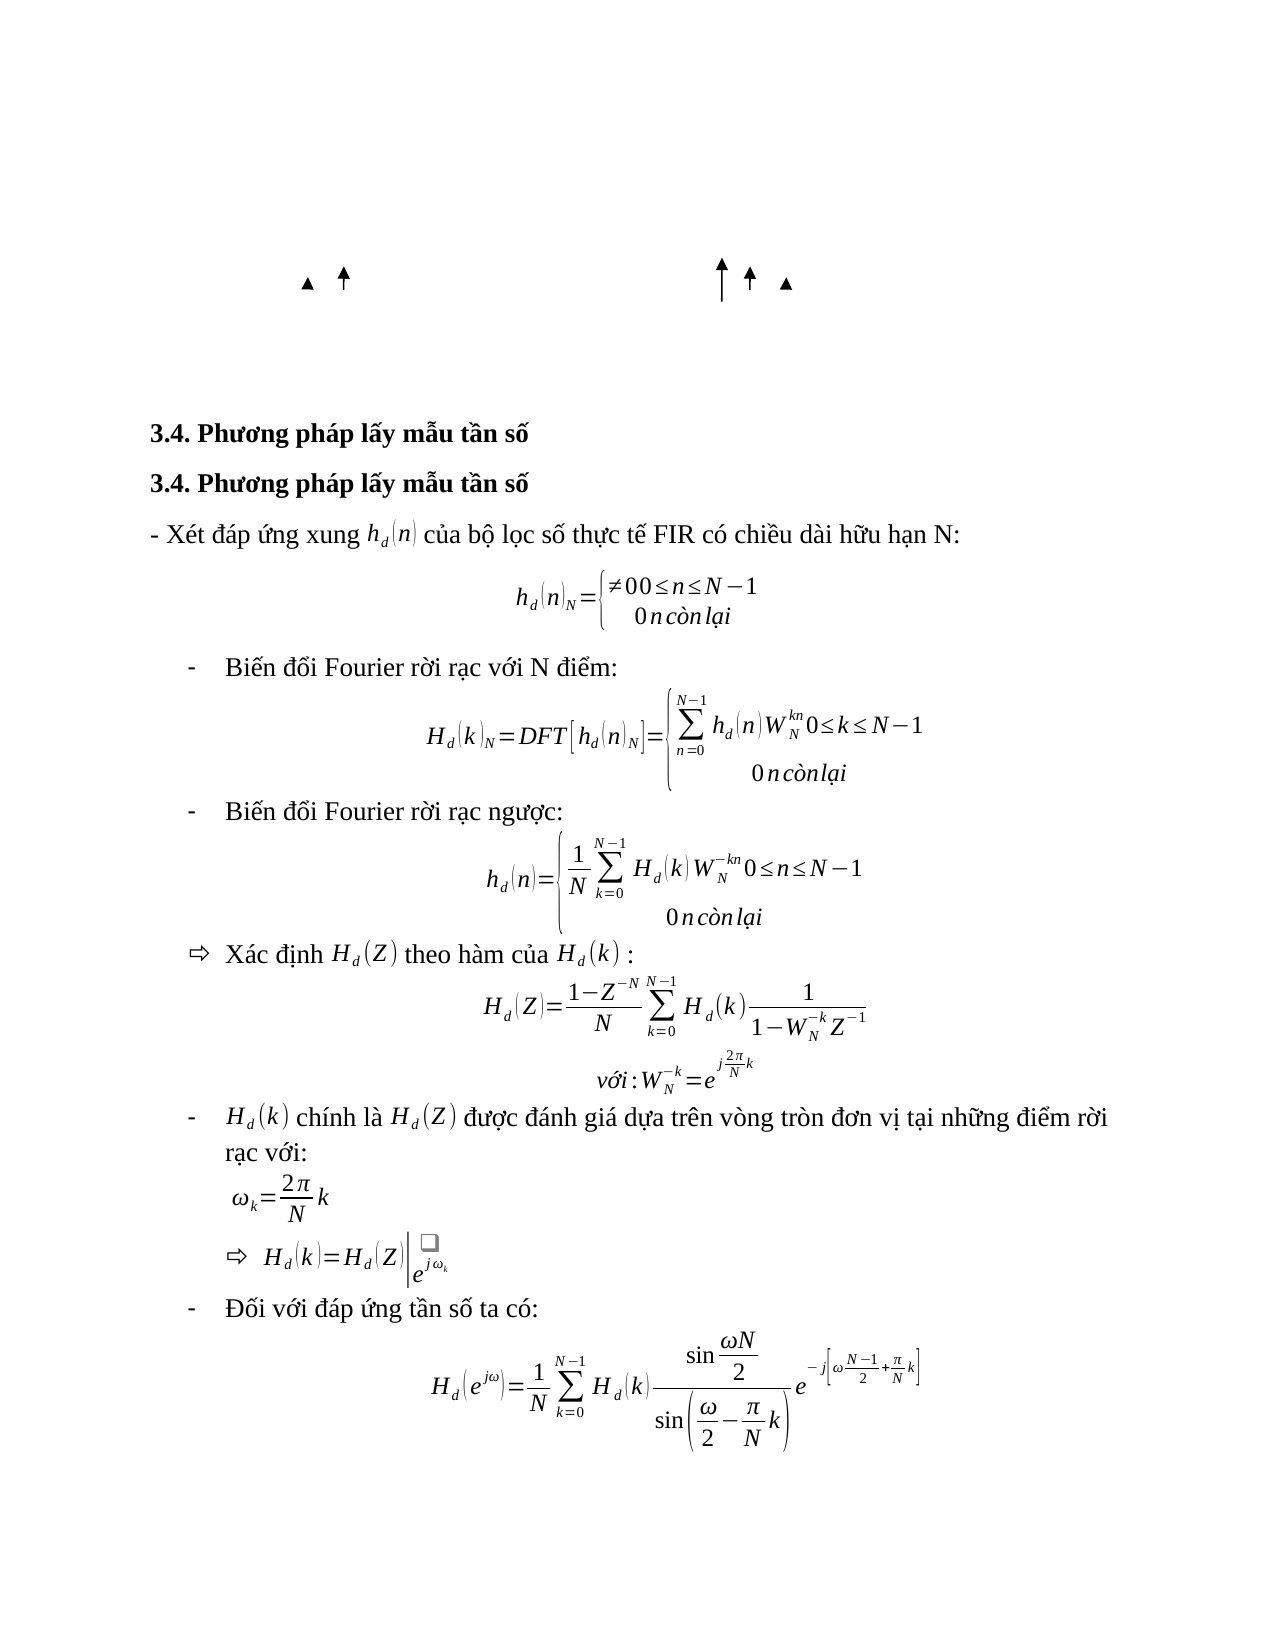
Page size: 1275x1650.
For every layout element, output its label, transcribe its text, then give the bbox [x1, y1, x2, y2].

text 3.4. Phương pháp lấy mẫu tần số [150, 467, 1125, 498]
text - Xét đáp ứng xung của bộ lọc số thực tế FIR có chiều dài hữu hạn N: [150, 518, 1125, 550]
list Biến đổi Fourier rời rạc với N điểm: [187, 651, 1125, 683]
list chính là được đánh giá dựa trên vòng tròn đơn vị tại những điểm rời rạc với: [187, 1100, 1125, 1167]
list Biến đổi Fourier rời rạc ngược: [187, 794, 1125, 827]
list Xác định theo hàm của : [187, 938, 1125, 970]
text 3.4. Phương pháp lấy mẫu tần số [150, 417, 1125, 448]
list Đối với đáp ứng tần số ta có: [187, 1291, 1125, 1324]
